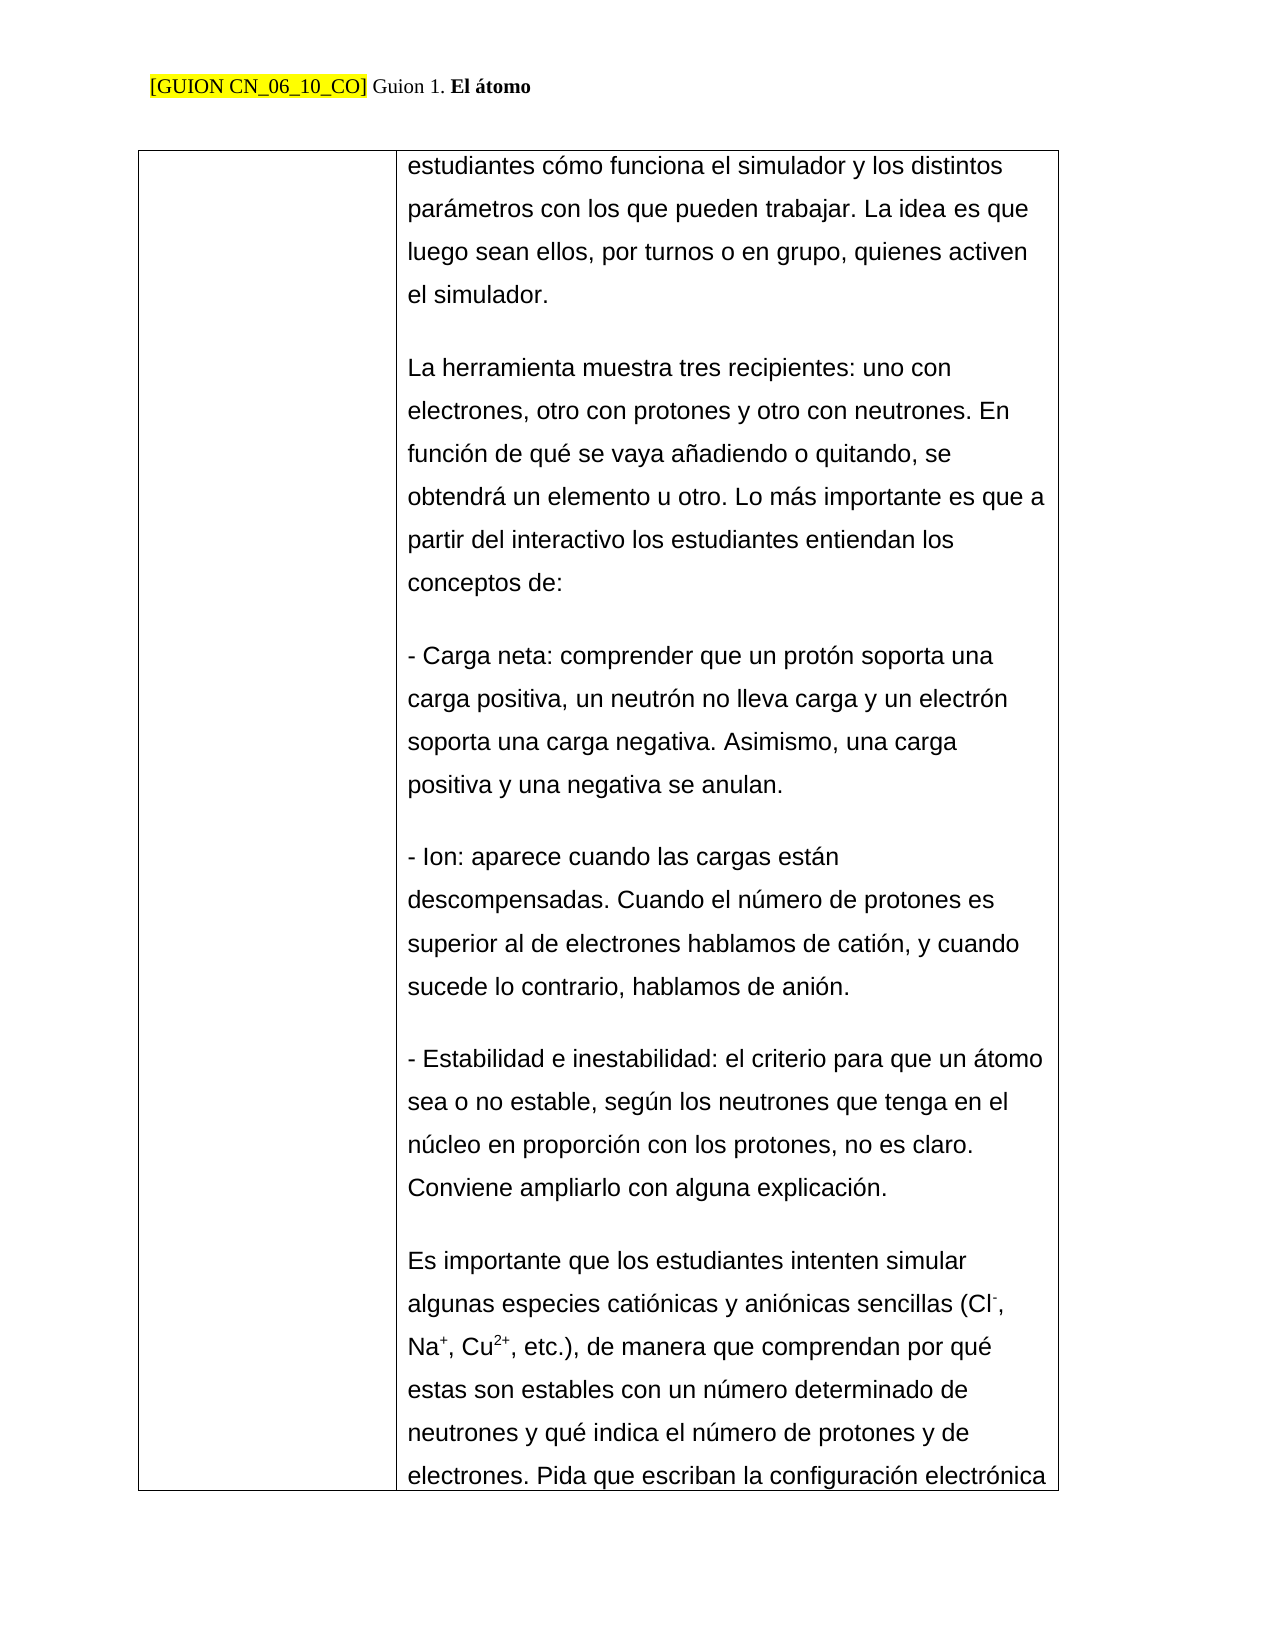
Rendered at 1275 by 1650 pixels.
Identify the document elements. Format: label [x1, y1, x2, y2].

table_cell [139, 151, 396, 1490]
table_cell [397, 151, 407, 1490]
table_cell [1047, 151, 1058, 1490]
